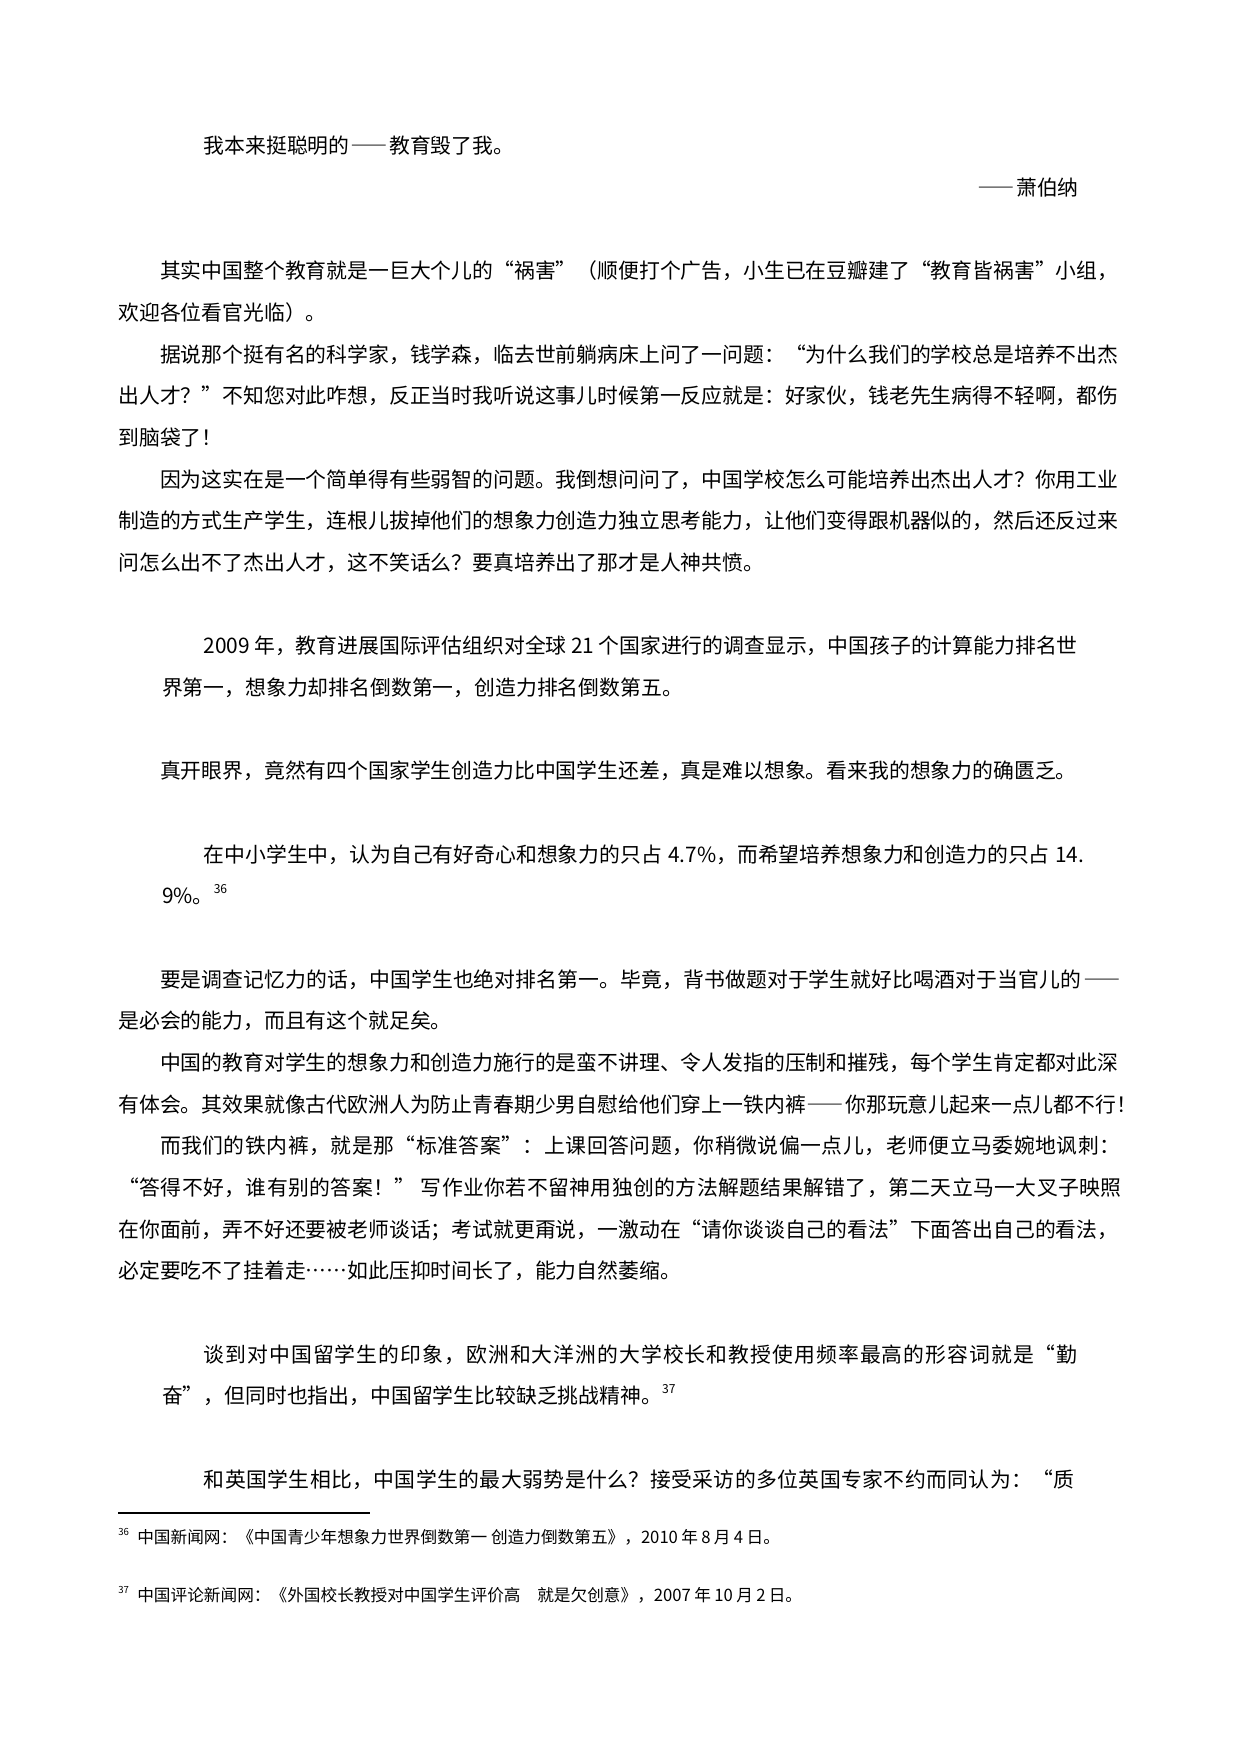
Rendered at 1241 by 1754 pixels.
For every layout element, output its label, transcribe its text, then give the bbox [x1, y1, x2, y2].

text 其实中国整个教育就是一巨大个儿的“祸害”（顺便打个广告，小生已在豆瓣建了“教育皆祸害”小组，欢迎各位看官光临）。 [118, 243, 1122, 326]
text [162, 1451, 1078, 1493]
text 据说那个挺有名的科学家，钱学森，临去世前躺病床上问了一问题：“为什么我们的学校总是培养不出杰出人才？”不知您对此咋想，反正当时我听说这事儿时候第一反应就是：好家伙，钱老先生病得不轻啊，都伤到脑袋了！ [118, 326, 1122, 451]
text 而我们的铁内裤，就是那“标准答案”：上课回答问题，你稍微说偏一点儿，老师便立马委婉地讽刺：“答得不好，谁有别的答案！” 写作业你若不留神用独创的方法解题结果解错了，第二天立马一大叉子映照在你面前，弄不好还要被老师谈话；考试就更甭说，一激动在“请你谈谈自己的看法”下面答出自己的看法，必定要吃不了挂着走……如此压抑时间长了，能力自然萎缩。 [118, 1118, 1122, 1285]
text 我本来挺聪明的—教育毁了我。 [162, 118, 1078, 160]
text 中国的教育对学生的想象力和创造力施行的是蛮不讲理、令人发指的压制和摧残，每个学生肯定都对此深有体会。其效果就像古代欧洲人为防止青春期少男自慰给他们穿上一铁内裤—你那玩意儿起来一点儿都不行！ [118, 1035, 1122, 1118]
text 在中小学生中，认为自己有好奇心和想象力的只占4.7%，而希望培养想象力和创造力的只占14.9%。 [162, 826, 1078, 910]
text —萧伯纳 [162, 160, 1078, 201]
text 谈到对中国留学生的印象，欧洲和大洋洲的大学校长和教授使用频率最高的形容词就是“勤奋”，但同时也指出，中国留学生比较缺乏挑战精神。 [162, 1326, 1078, 1410]
text 要是调查记忆力的话，中国学生也绝对排名第一。毕竟，背书做题对于学生就好比喝酒对于当官儿的—是必会的能力，而且有这个就足矣。 [118, 951, 1122, 1035]
text 2009年，教育进展国际评估组织对全球21个国家进行的调查显示，中国孩子的计算能力排名世界第一，想象力却排名倒数第一，创造力排名倒数第五。 [162, 618, 1078, 701]
text 因为这实在是一个简单得有些弱智的问题。我倒想问问了，中国学校怎么可能培养出杰出人才？你用工业制造的方式生产学生，连根儿拔掉他们的想象力创造力独立思考能力，让他们变得跟机器似的，然后还反过来问怎么出不了杰出人才，这不笑话么？要真培养出了那才是人神共愤。 [118, 451, 1122, 576]
text 真开眼界，竟然有四个国家学生创造力比中国学生还差，真是难以想象。看来我的想象力的确匮乏。 [118, 743, 1122, 785]
